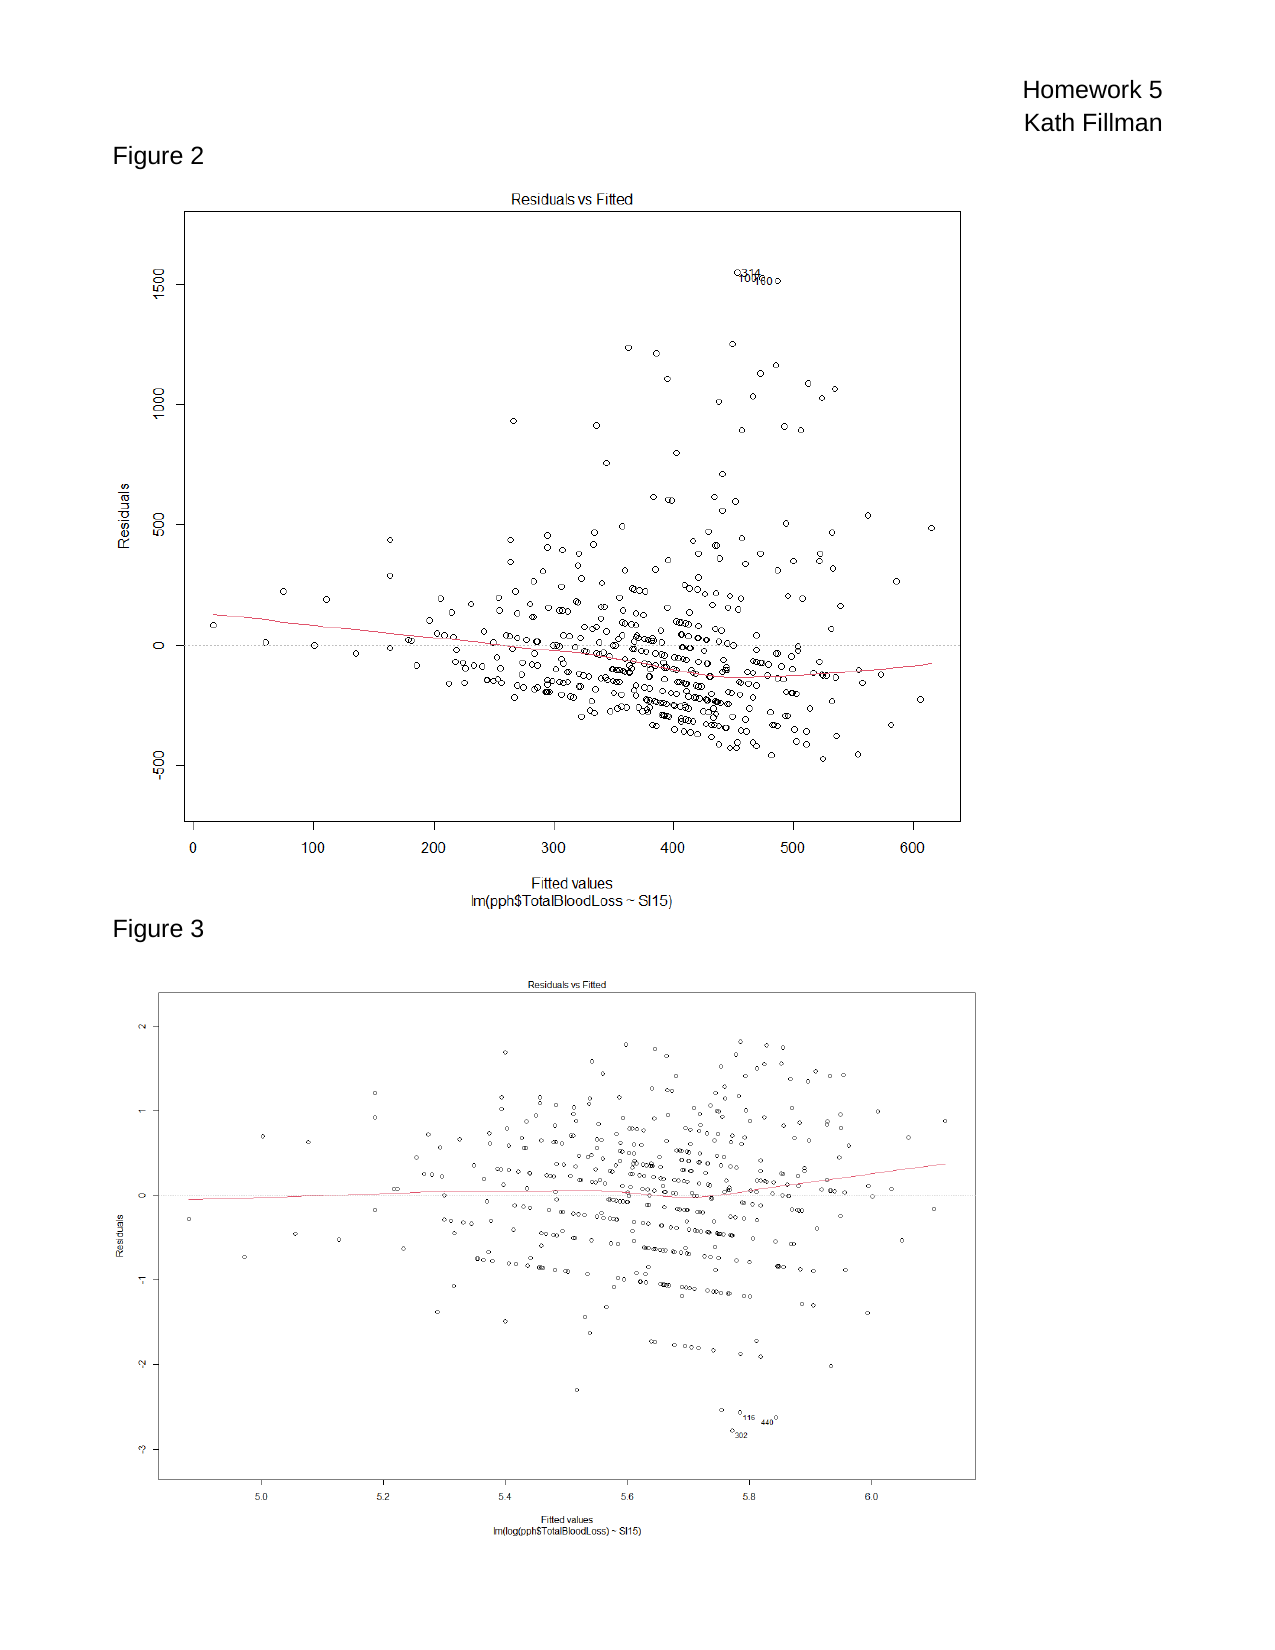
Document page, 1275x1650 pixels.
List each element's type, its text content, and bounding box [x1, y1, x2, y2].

text Figure 2 [112, 141, 1162, 170]
picture [112, 174, 997, 910]
picture [112, 946, 998, 1537]
text Figure 3 [112, 914, 1162, 942]
